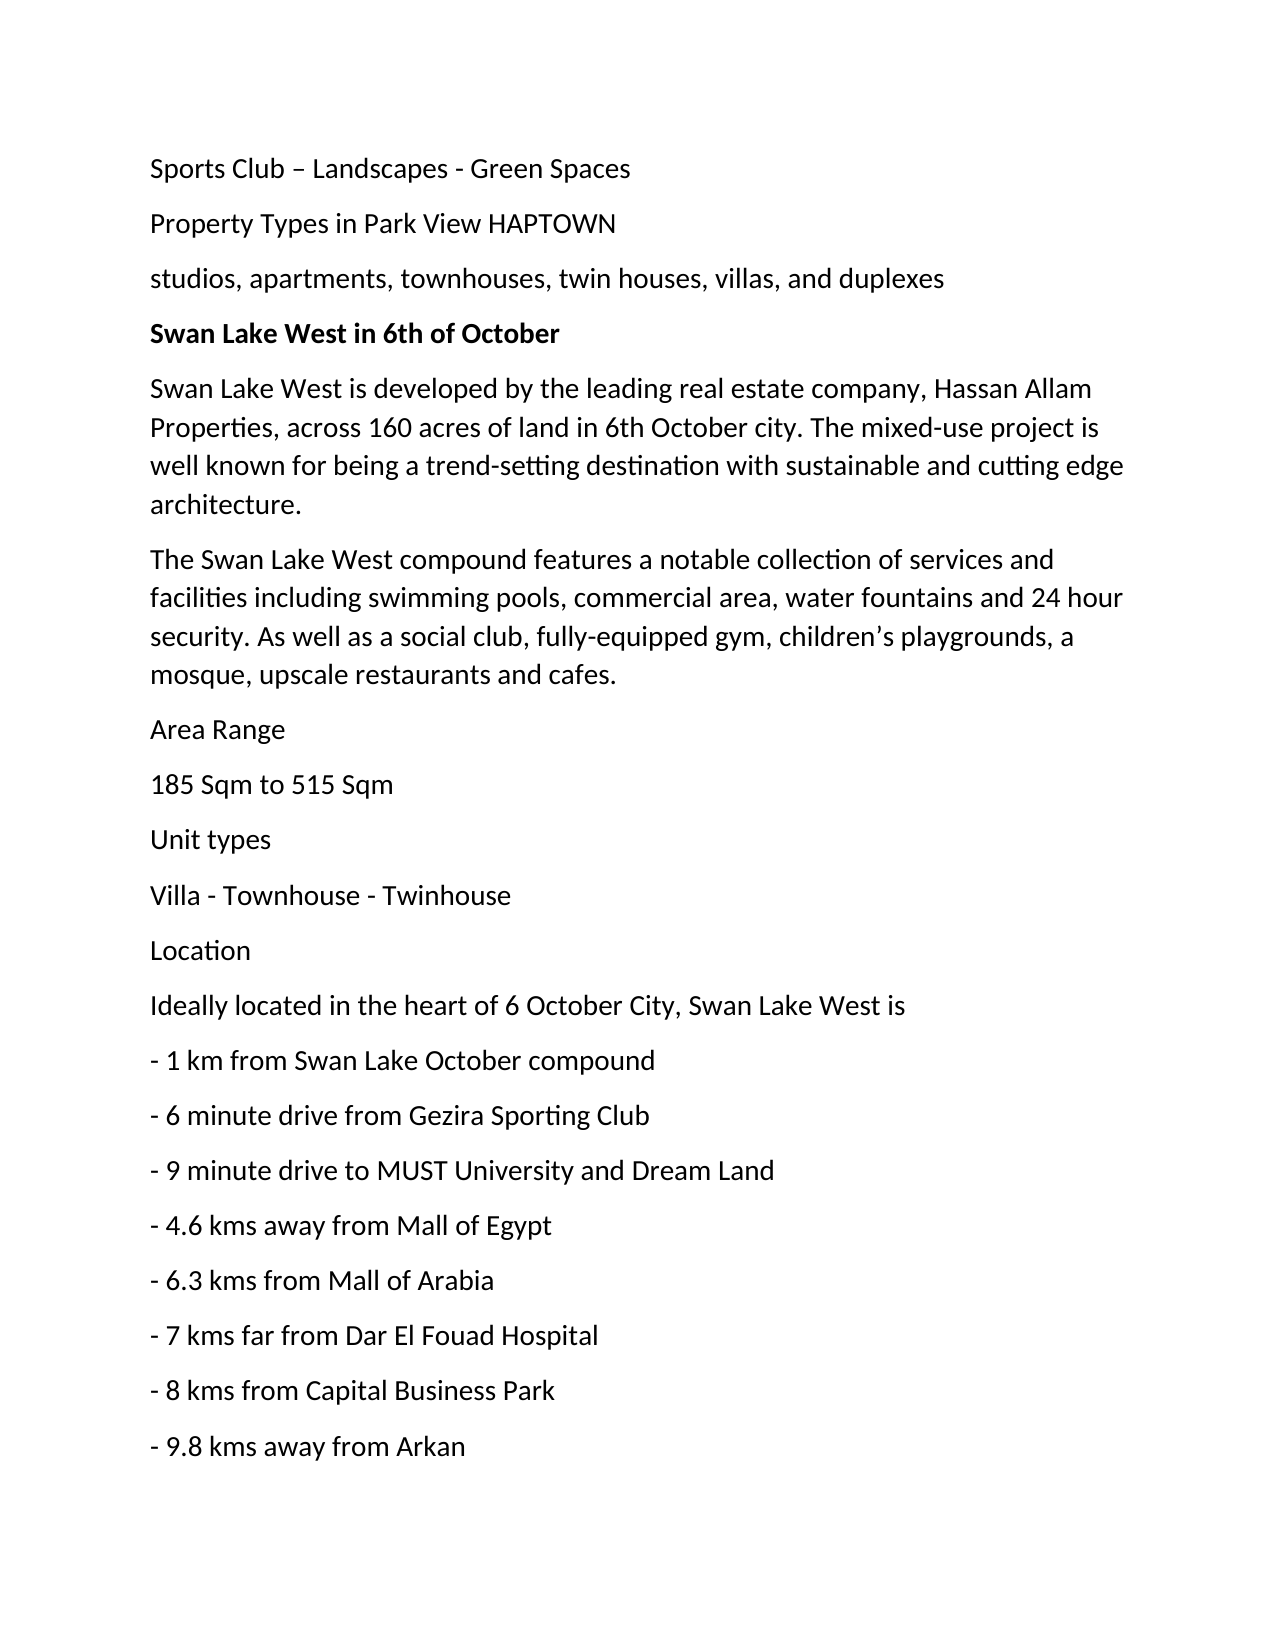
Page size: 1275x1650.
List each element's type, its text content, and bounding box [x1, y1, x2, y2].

text - 8 kms from Capital Business Park [150, 1372, 1125, 1408]
text Ideally located in the heart of 6 October City, Swan Lake West is [150, 987, 1125, 1022]
text studios, apartments, townhouses, twin houses, villas, and duplexes [150, 260, 1125, 296]
text Property Types in Park View HAPTOWN [150, 205, 1125, 241]
text Swan Lake West in 6th of October [150, 315, 1125, 351]
text 185 Sqm to 515 Sqm [150, 766, 1125, 802]
text The Swan Lake West compound features a notable collection of services and facilities including swimming pools, commercial area, water fountains and 24 hour security. As well as a social club, fully-equipped gym, children’s playgrounds, a mosque, upscale restaurants and cafes. [150, 541, 1125, 692]
text Swan Lake West is developed by the leading real estate company, Hassan Allam Properties, across 160 acres of land in 6th October city. The mixed-use project is well known for being a trend-setting destination with sustainable and cutting edge architecture. [150, 370, 1125, 521]
text - 4.6 kms away from Mall of Egypt [150, 1207, 1125, 1243]
text - 9 minute drive to MUST University and Dream Land [150, 1152, 1125, 1188]
text - 9.8 kms away from Arkan [150, 1428, 1125, 1463]
text Area Range [150, 711, 1125, 747]
text Location [150, 932, 1125, 967]
text Villa - Townhouse - Twinhouse [150, 877, 1125, 912]
text - 1 km from Swan Lake October compound [150, 1042, 1125, 1077]
text - 6 minute drive from Gezira Sporting Club [150, 1097, 1125, 1133]
text - 6.3 kms from Mall of Arabia [150, 1262, 1125, 1298]
text Unit types [150, 821, 1125, 857]
text Sports Club – Landscapes - Green Spaces [150, 150, 1125, 186]
text - 7 kms far from Dar El Fouad Hospital [150, 1317, 1125, 1353]
